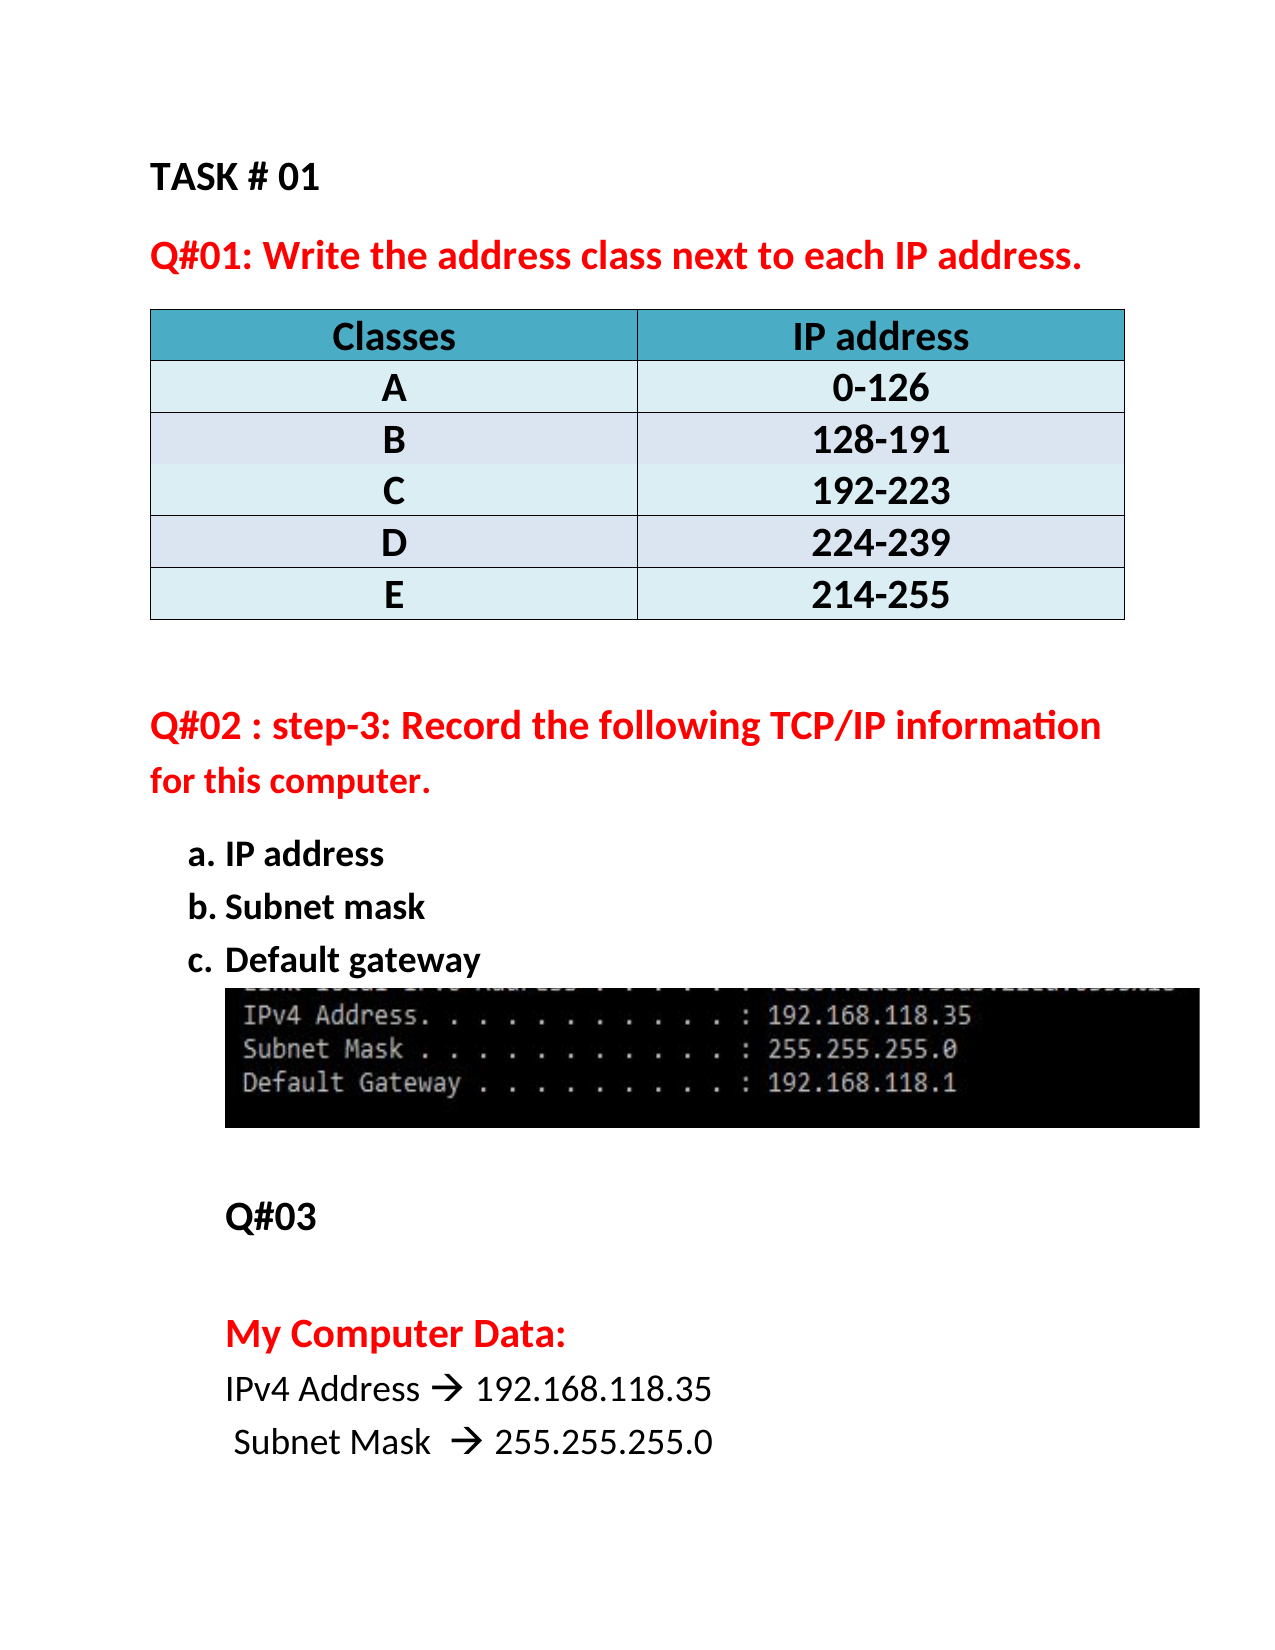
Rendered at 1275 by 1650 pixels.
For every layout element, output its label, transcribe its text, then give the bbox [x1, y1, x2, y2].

list Default gateway [187, 936, 1125, 982]
table_cell C [151, 464, 637, 515]
table_cell D [151, 516, 637, 567]
table_cell 224-239 [638, 516, 1124, 567]
list IPv4 Address 192.168.118.35 [225, 1365, 1125, 1411]
list Subnet Mask 255.255.255.0 [225, 1418, 1125, 1464]
text Q#01: Write the address class next to each IP address. [150, 229, 1125, 280]
table_header IP address [638, 310, 1124, 360]
text TASK # 01 [150, 150, 1125, 201]
table_cell 192-223 [638, 464, 1124, 515]
table_header Classes [151, 310, 637, 360]
table_cell 0-126 [638, 361, 1124, 412]
list IP address [187, 830, 1125, 876]
list Subnet mask [187, 883, 1125, 929]
text Q#02 : step-3: Record the following TCP/IP information for this computer. [150, 699, 1125, 803]
list My Computer Data: [225, 1307, 1125, 1357]
list Q#03 [225, 1190, 1125, 1241]
table_cell B [151, 413, 637, 464]
table_cell 128-191 [638, 413, 1124, 464]
table_cell E [151, 568, 637, 619]
table_cell 214-255 [638, 568, 1124, 619]
picture [225, 988, 1200, 1128]
table_cell A [151, 361, 637, 412]
